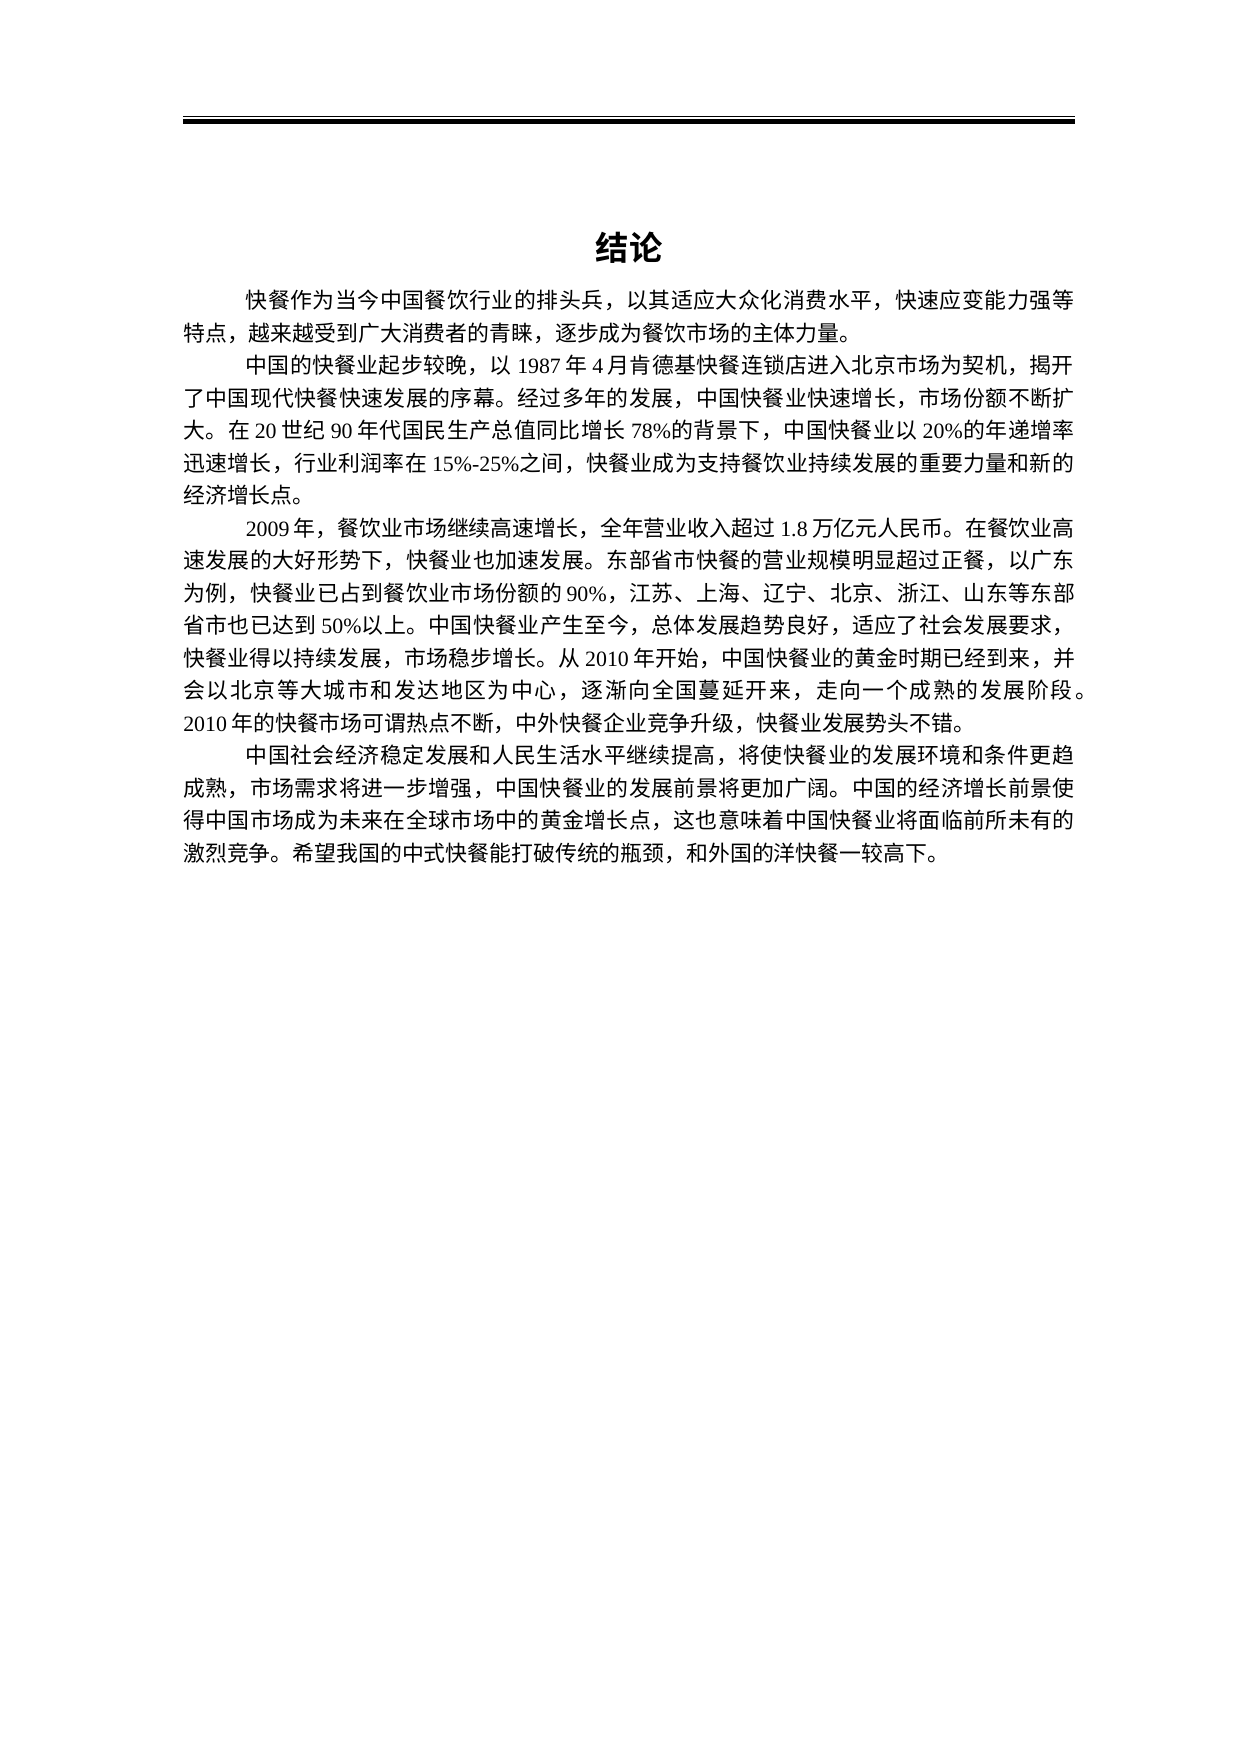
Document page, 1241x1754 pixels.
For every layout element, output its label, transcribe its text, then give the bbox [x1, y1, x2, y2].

text 中国社会经济稳定发展和人民生活水平继续提高，将使快餐业的发展环境和条件更趋成熟，市场需求将进一步增强，中国快餐业的发展前景将更加广阔。中国的经济增长前景使得中国市场成为未来在全球市场中的黄金增长点，这也意味着中国快餐业将面临前所未有的激烈竞争。希望我国的中式快餐能打破传统的瓶颈，和外国的洋快餐一较高下。 [183, 738, 1075, 868]
text 2009年，餐饮业市场继续高速增长，全年营业收入超过1.8万亿元人民币。在餐饮业高速发展的大好形势下，快餐业也加速发展。东部省市快餐的营业规模明显超过正餐，以广东为例，快餐业已占到餐饮业市场份额的90%，江苏、上海、辽宁、北京、浙江、山东等东部省市也已达到50%以上。中国快餐业产生至今，总体发展趋势良好，适应了社会发展要求，快餐业得以持续发展，市场稳步增长。从2010年开始，中国快餐业的黄金时期已经到来，并会以北京等大城市和发达地区为中心，逐渐向全国蔓延开来，走向一个成熟的发展阶段。2010年的快餐市场可谓热点不断，中外快餐企业竞争升级，快餐业发展势头不错。 [183, 511, 1075, 738]
text 中国的快餐业起步较晚，以1987年4月肯德基快餐连锁店进入北京市场为契机，揭开了中国现代快餐快速发展的序幕。经过多年的发展，中国快餐业快速增长，市场份额不断扩大。在20世纪90年代国民生产总值同比增长78%的背景下，中国快餐业以20%的年递增率迅速增长，行业利润率在15%-25%之间，快餐业成为支持餐饮业持续发展的重要力量和新的经济增长点。 [183, 348, 1075, 511]
subtitle 结论 [183, 213, 1075, 278]
text 快餐作为当今中国餐饮行业的排头兵，以其适应大众化消费水平，快速应变能力强等特点，越来越受到广大消费者的青睐，逐步成为餐饮市场的主体力量。 [183, 283, 1075, 348]
